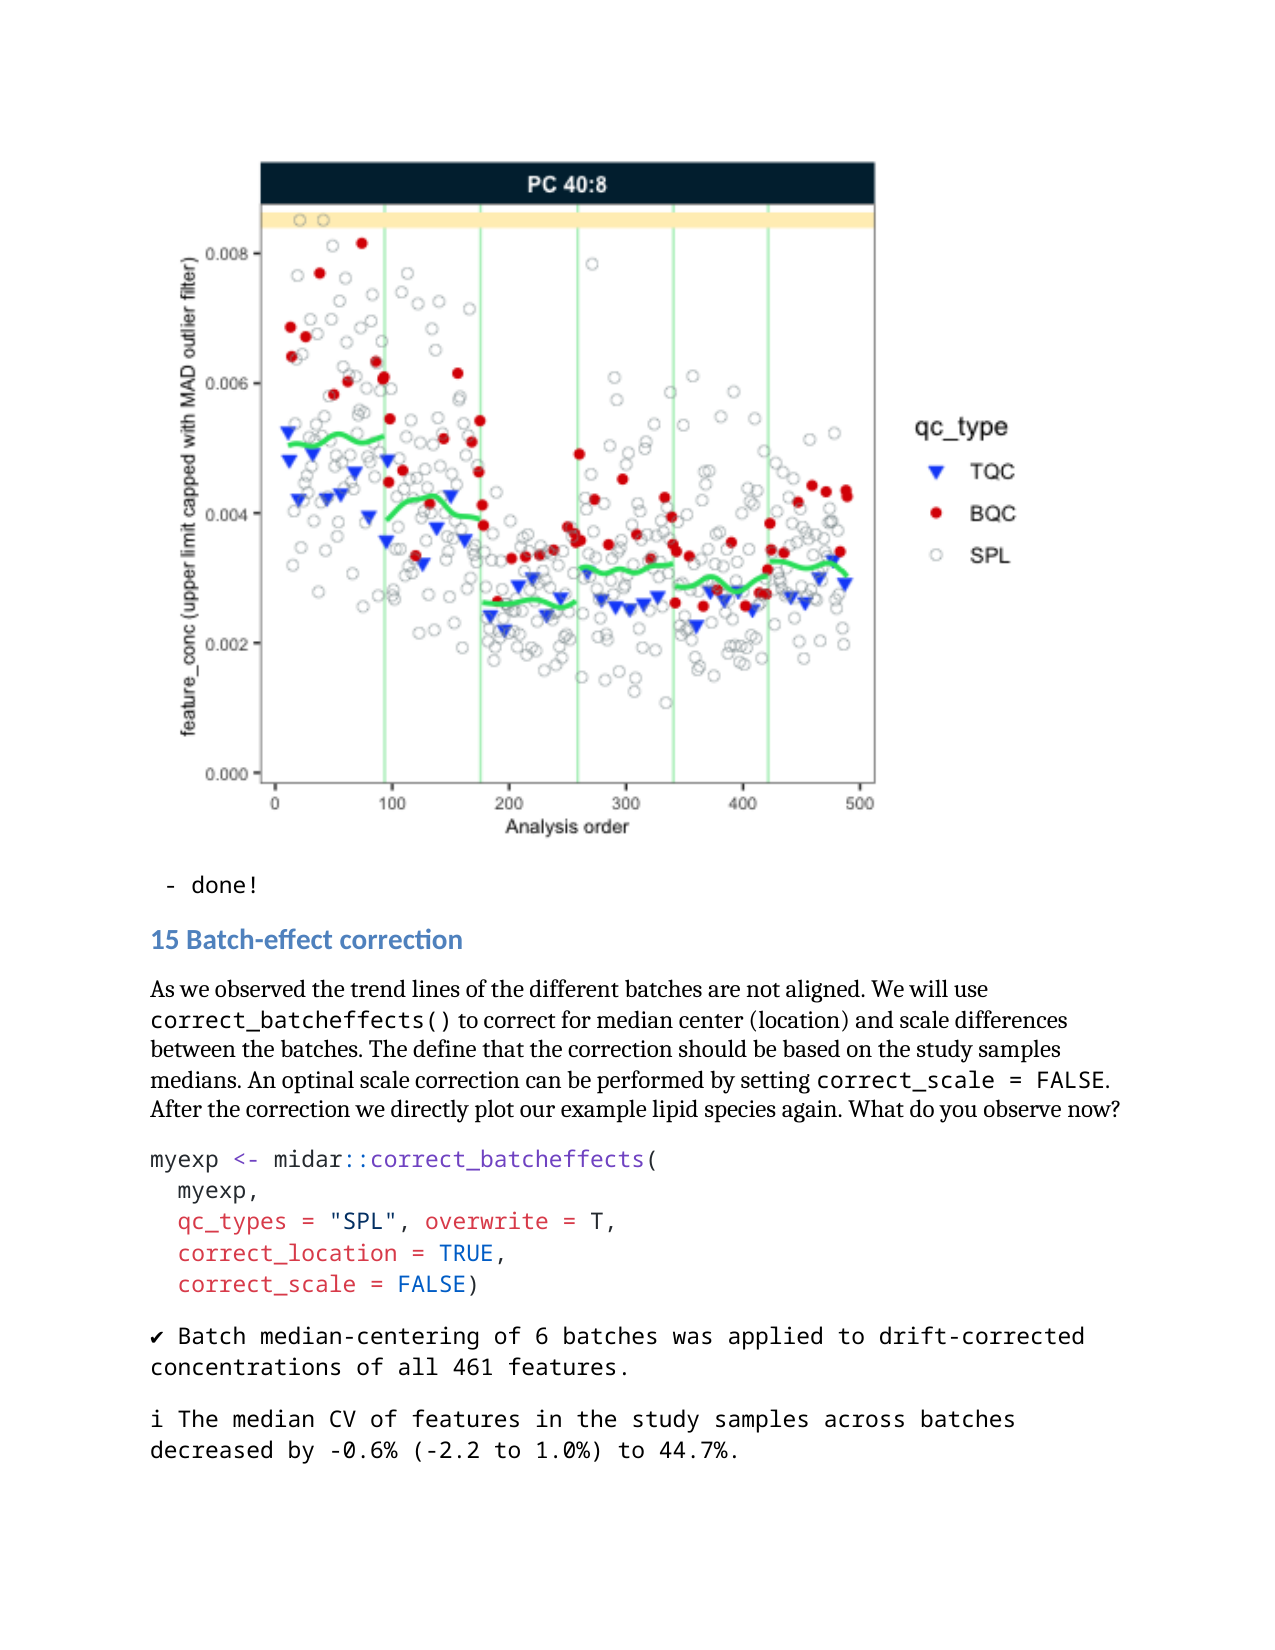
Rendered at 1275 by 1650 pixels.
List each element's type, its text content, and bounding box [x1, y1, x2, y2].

text ℹ The median CV of features in the study samples across batches decreased by -0.6% (-2.2 to 1.0%) to 44.7%. [150, 1403, 1125, 1466]
text As we observed the trend lines of the different batches are not aligned. We will use correct_batcheffects() to correct for median center (location) and scale differences between the batches. The define that the correction should be based on the study samples medians. An optinal scale correction can be performed by setting correct_scale = FALSE. After the correction we directly plot our example lipid species again. What do you observe now? [150, 975, 1125, 1124]
picture [168, 150, 1044, 850]
text ✔ Batch median-centering of 6 batches was applied to drift-corrected concentrations of all 461 features. [150, 1320, 1125, 1382]
text - done! [150, 869, 1125, 900]
subtitle 15 Batch-effect correction [150, 921, 1125, 956]
text myexp <- midar::correct_batcheffects( myexp, qc_types = "SPL", overwrite = T, correct_location = TRUE, correct_scale = FALSE) [150, 1143, 1125, 1299]
